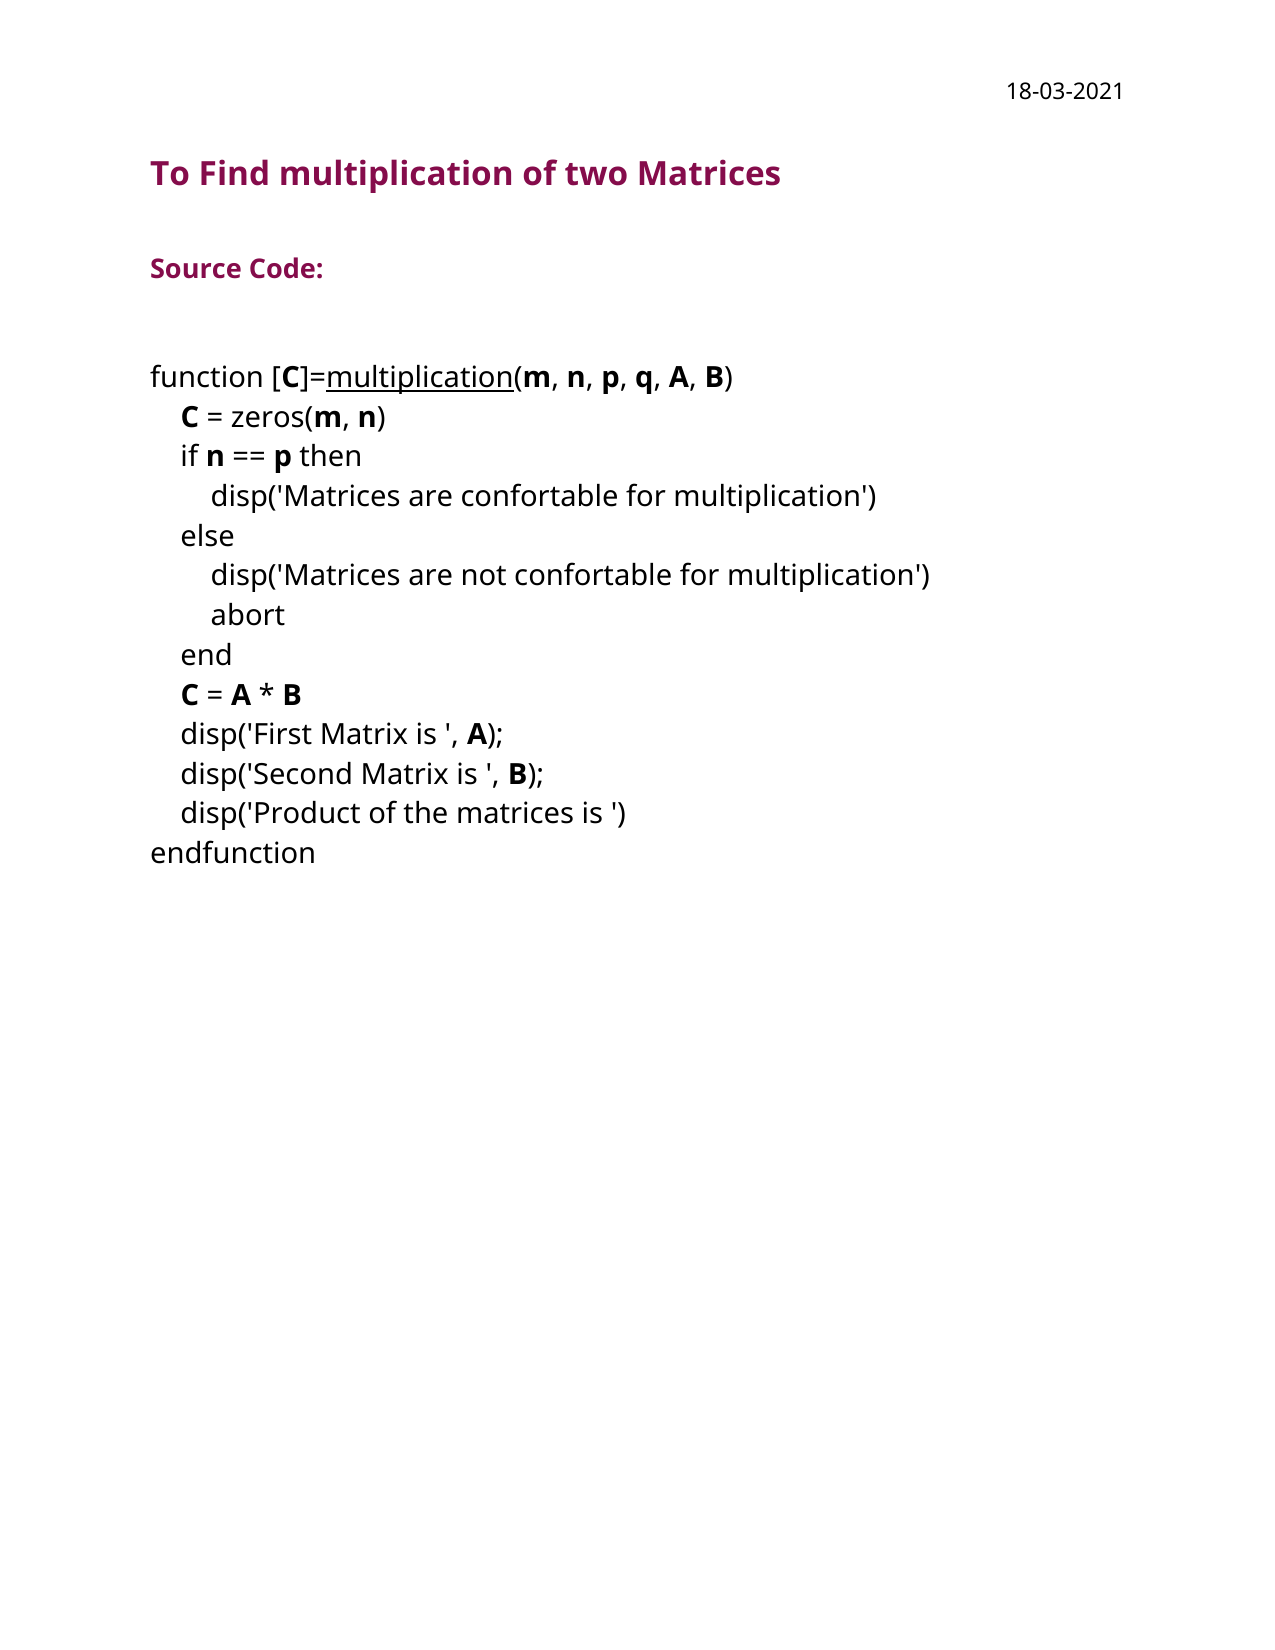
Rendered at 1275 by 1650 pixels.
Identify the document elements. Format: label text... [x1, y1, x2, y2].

text disp('Matrices are not confortable for multiplication') [150, 555, 1125, 594]
text abort [150, 594, 1125, 634]
text C = A * B [150, 674, 1125, 713]
subtitle To Find multiplication of two Matrices [150, 150, 1125, 195]
text else [150, 515, 1125, 555]
text C = zeros(m, n) [150, 396, 1125, 436]
text disp('Product of the matrices is ') [150, 793, 1125, 832]
text disp('Matrices are confortable for multiplication') [150, 475, 1125, 515]
text Source Code: [150, 249, 1125, 286]
text endfunction [150, 832, 1125, 872]
text if n == p then [150, 436, 1125, 475]
text disp('Second Matrix is ', B); [150, 753, 1125, 793]
text disp('First Matrix is ', A); [150, 713, 1125, 753]
text end [150, 634, 1125, 674]
text function [C]=multiplication(m, n, p, q, A, B) [150, 356, 1125, 396]
